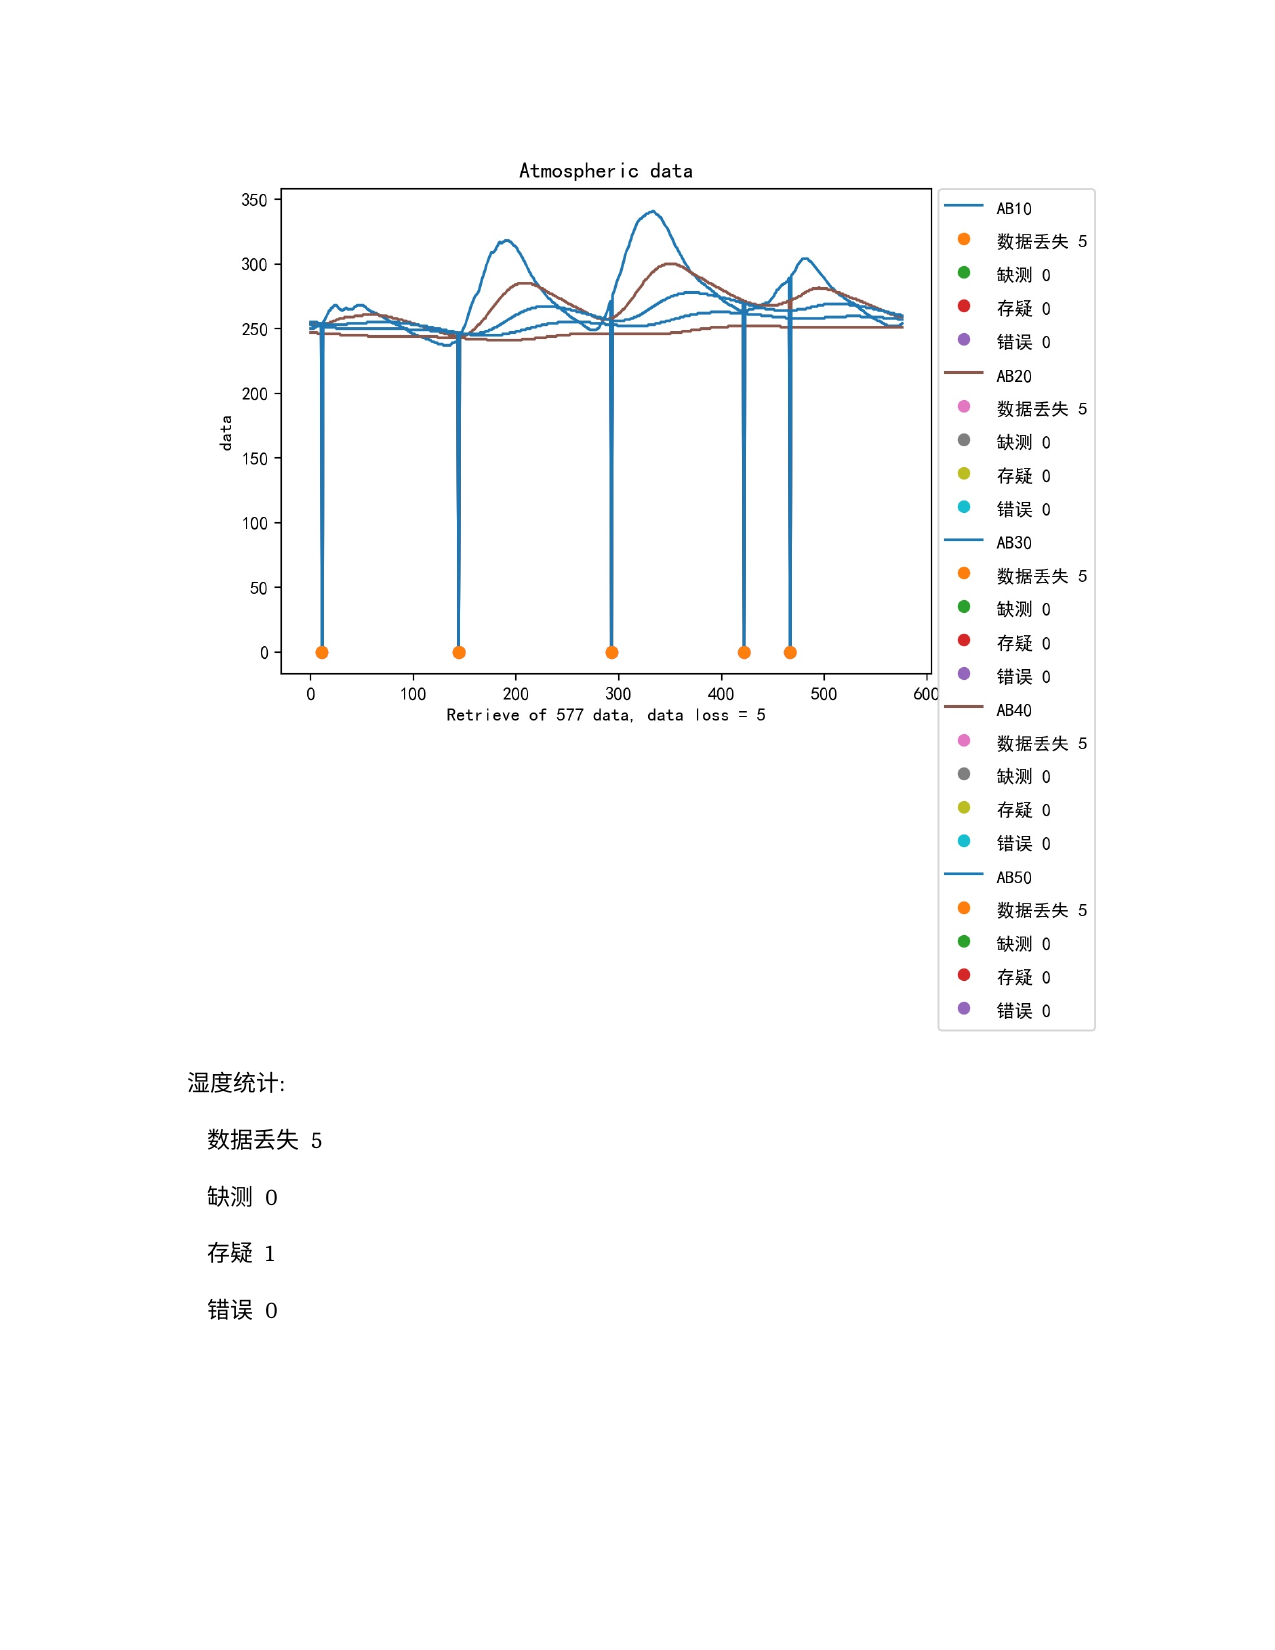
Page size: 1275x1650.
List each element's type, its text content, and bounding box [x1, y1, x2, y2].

picture [206, 150, 1107, 1043]
text 错误 0 [187, 1294, 1087, 1325]
text 存疑 1 [187, 1237, 1087, 1268]
text 数据丢失 5 [187, 1124, 1087, 1155]
text 湿度统计: [187, 1067, 1087, 1098]
text 缺测 0 [187, 1180, 1087, 1212]
